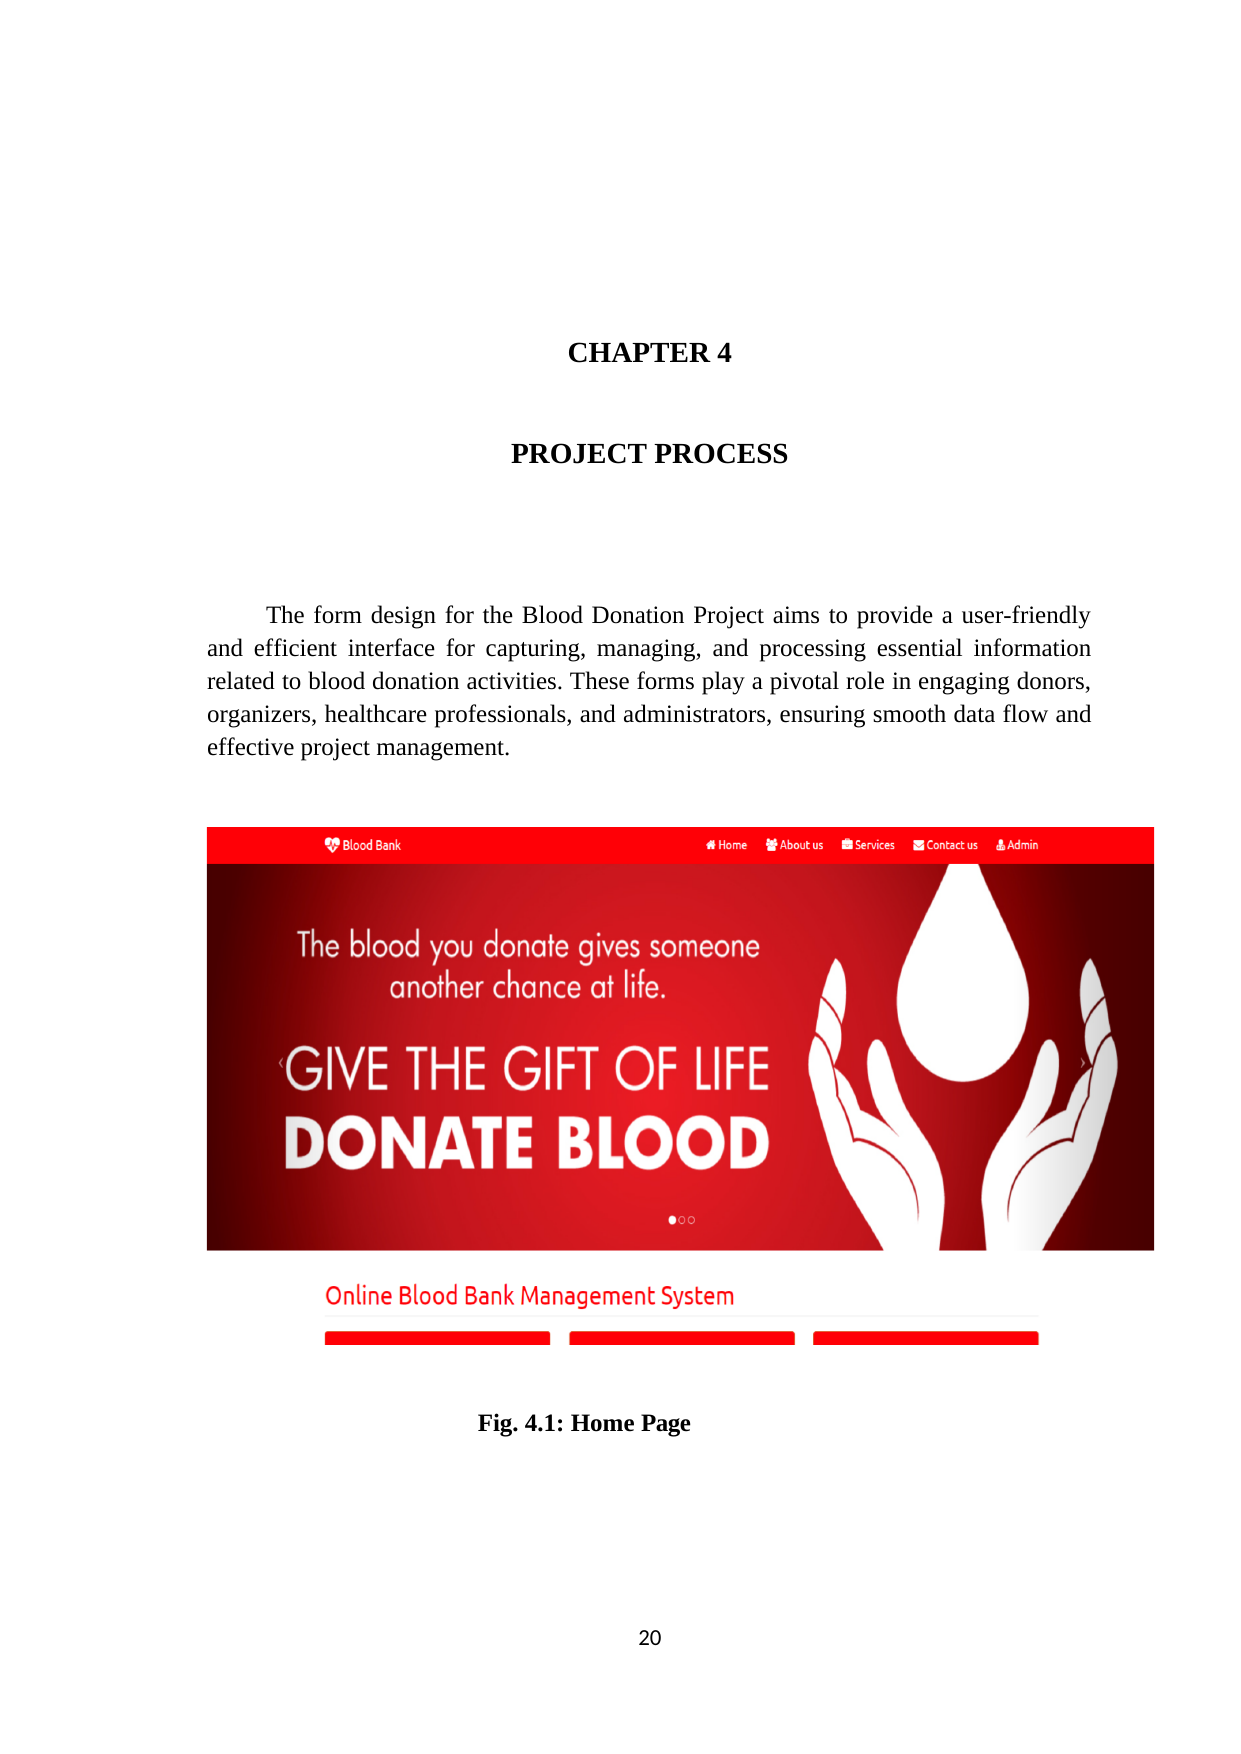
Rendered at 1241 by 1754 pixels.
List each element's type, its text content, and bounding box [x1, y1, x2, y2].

text The form design for the Blood Donation Project aims to provide a user-friendly and efficient interface for capturing, managing, and processing essential information related to blood donation activities. These forms play a pivotal role in engaging donors, organizers, healthcare professionals, and administrators, ensuring smooth data flow and effective project management. [207, 600, 1092, 761]
picture [206, 827, 1155, 1345]
text CHAPTER 4 [207, 335, 1092, 369]
text Fig. 4.1: Home Page [282, 1408, 865, 1437]
text PROJECT PROCESS [207, 436, 1092, 470]
